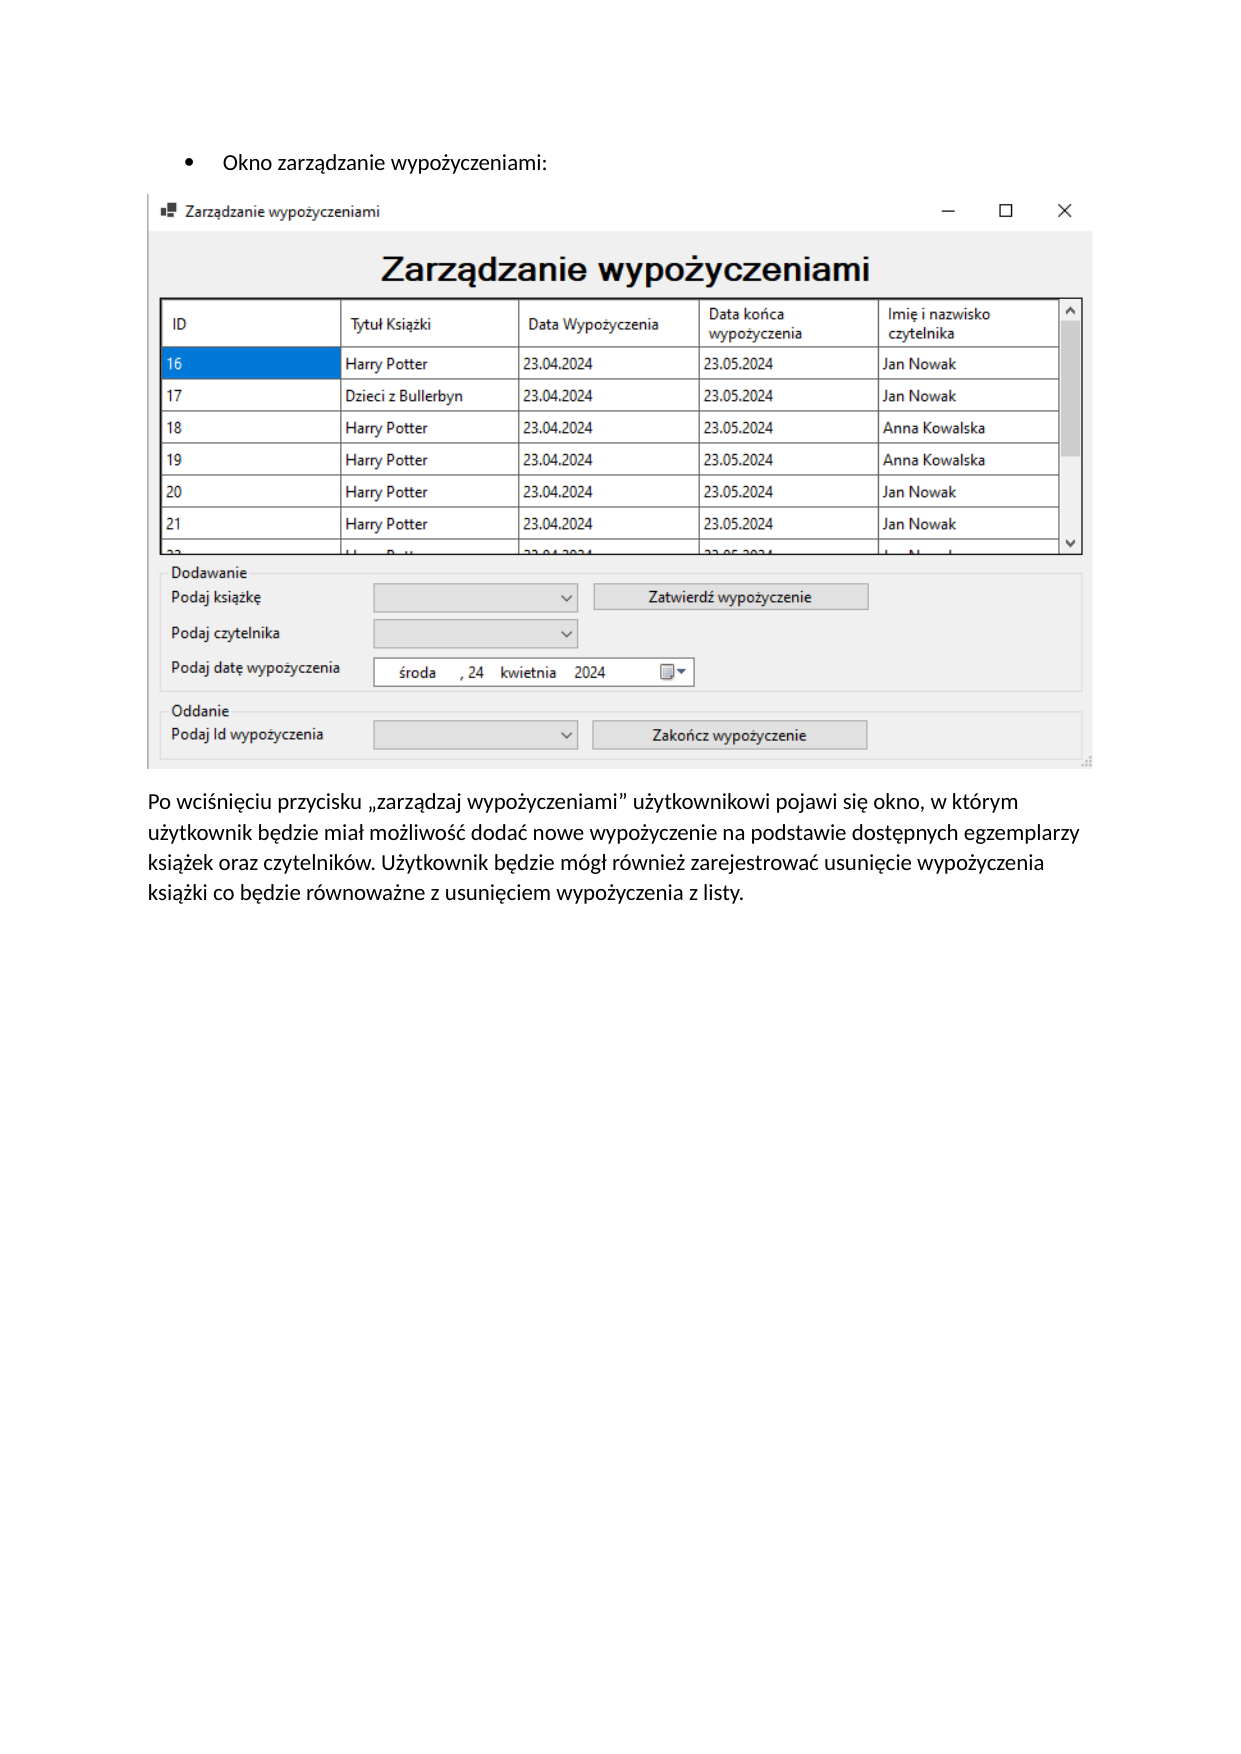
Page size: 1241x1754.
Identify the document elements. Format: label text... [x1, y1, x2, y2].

picture [147, 194, 1093, 769]
list Okno zarządzanie wypożyczeniami: [185, 148, 1093, 176]
text Po wciśnięciu przycisku „zarządzaj wypożyczeniami” użytkownikowi pojawi się okno, w którym użytkownik będzie miał możliwość dodać nowe wypożyczenie na podstawie dostępnych egzemplarzy książek oraz czytelników. Użytkownik będzie mógł również zarejestrować usunięcie wypożyczenia książki co będzie równoważne z usunięciem wypożyczenia z listy. [148, 787, 1093, 906]
